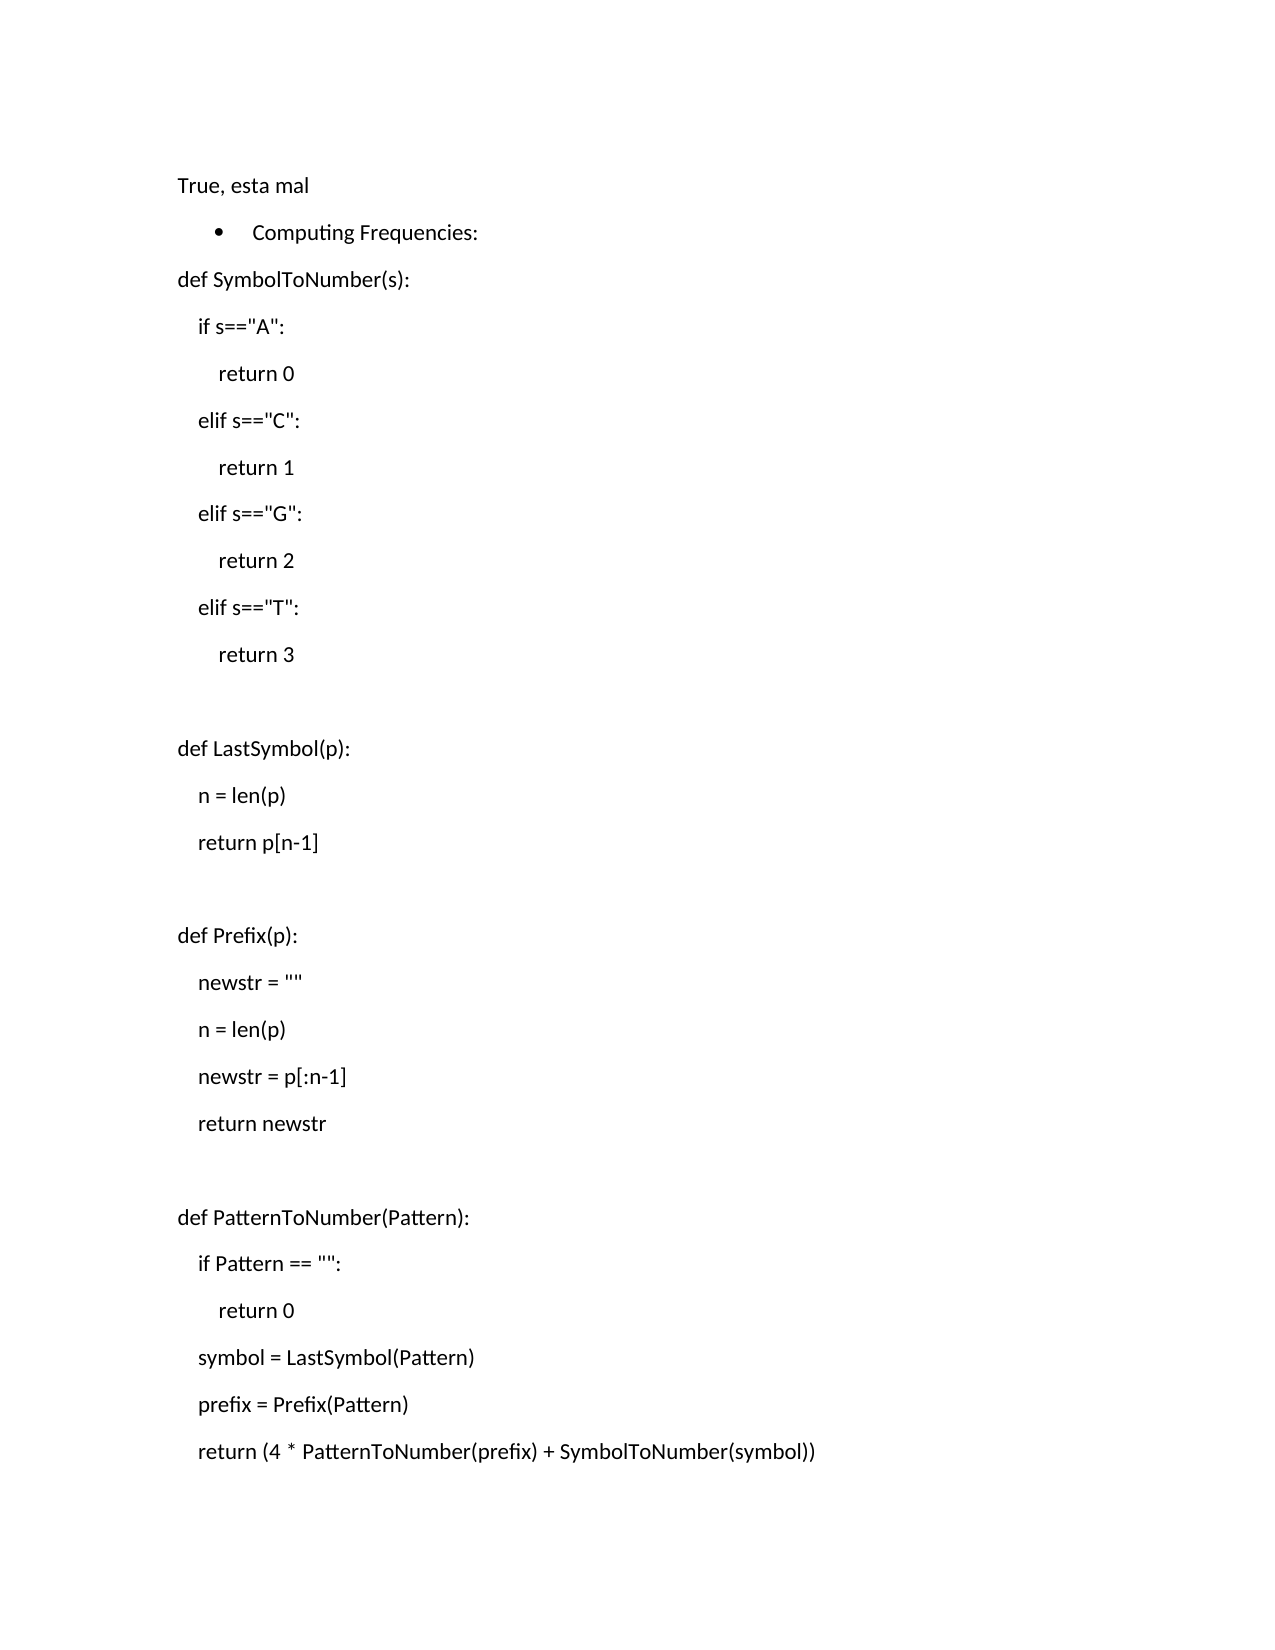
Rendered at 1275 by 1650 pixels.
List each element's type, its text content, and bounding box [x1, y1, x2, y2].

text newstr = "" [177, 968, 1098, 996]
text True, esta mal [177, 148, 1098, 199]
text return (4 * PatternToNumber(prefix) + SymbolToNumber(symbol)) [177, 1437, 1098, 1465]
text elif s=="G": [177, 499, 1098, 527]
text return 0 [177, 359, 1098, 387]
text return newstr [177, 1109, 1098, 1137]
text n = len(p) [177, 1015, 1098, 1043]
text def Prefix(p): [177, 921, 1098, 949]
text return 1 [177, 453, 1098, 481]
list Computing Frequencies: [215, 218, 1098, 246]
text def LastSymbol(p): [177, 734, 1098, 762]
text n = len(p) [177, 781, 1098, 809]
text symbol = LastSymbol(Pattern) [177, 1343, 1098, 1371]
text return 3 [177, 640, 1098, 668]
text def PatternToNumber(Pattern): [177, 1203, 1098, 1231]
text if s=="A": [177, 312, 1098, 340]
text def SymbolToNumber(s): [177, 265, 1098, 293]
text if Pattern == "": [177, 1249, 1098, 1277]
text prefix = Prefix(Pattern) [177, 1390, 1098, 1418]
text return 0 [177, 1296, 1098, 1324]
text newstr = p[:n-1] [177, 1062, 1098, 1090]
text elif s=="T": [177, 593, 1098, 621]
text elif s=="C": [177, 406, 1098, 434]
text return p[n-1] [177, 828, 1098, 856]
text return 2 [177, 546, 1098, 574]
